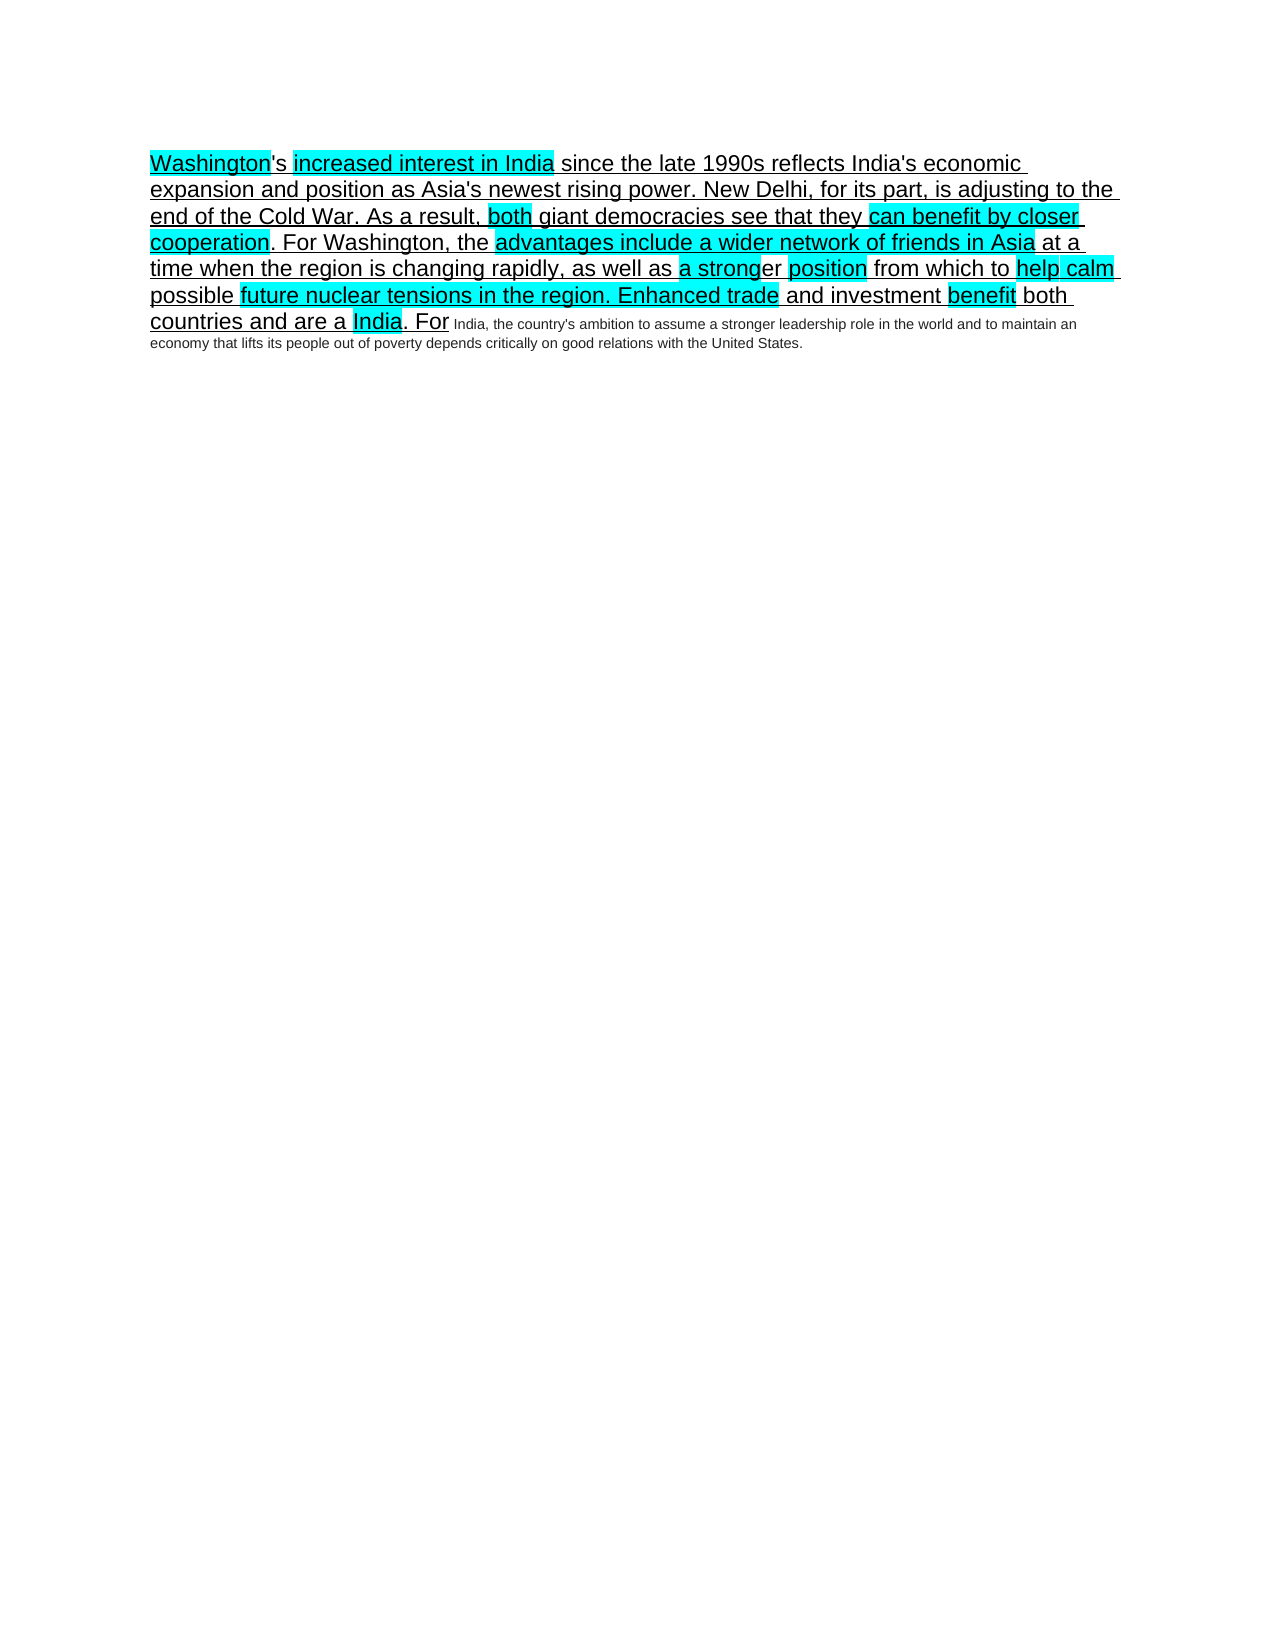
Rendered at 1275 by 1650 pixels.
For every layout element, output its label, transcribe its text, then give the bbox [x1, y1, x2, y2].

text Washington's increased interest in India since the late 1990s reflects India's economic expansion and position as Asia's newest rising power. New Delhi, for its part, is adjusting to the end of the Cold War. As a result, both giant democracies see that they can benefit by closer cooperation. For Washington, the advantages include a wider network of friends in Asia at a time when the region is changing rapidly, as well as a stronger position from which to help calm possible future nuclear tensions in the region. Enhanced trade and investment benefit both countries and are a India. For India, the country's ambition to assume a stronger leadership role in the world and to maintain an economy that lifts its people out of poverty depends critically on good relations with the United States. [150, 150, 1125, 351]
